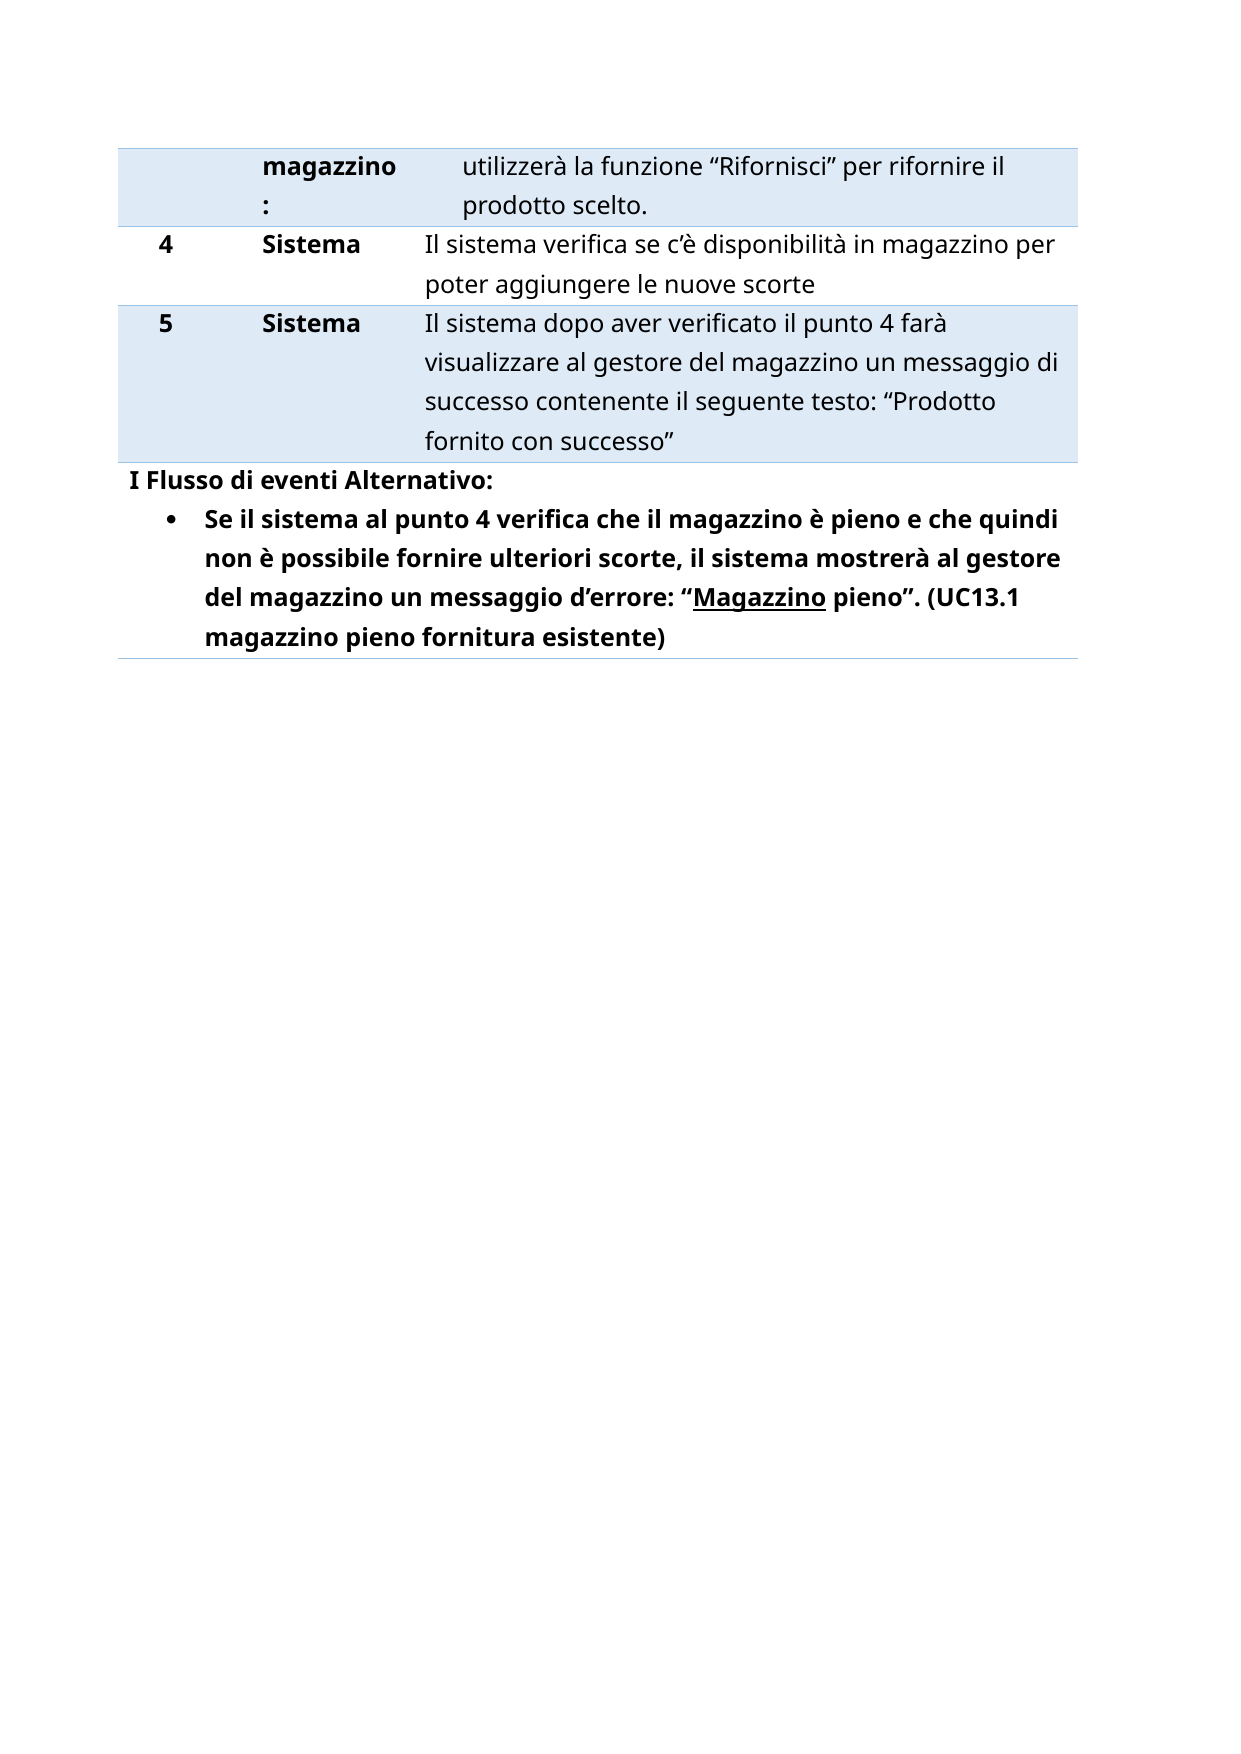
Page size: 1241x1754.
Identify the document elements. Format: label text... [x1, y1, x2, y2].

table_cell 5 [118, 306, 213, 462]
table_cell Il sistema dopo aver verificato il punto 4 farà visualizzare al gestore del magazzino un messaggio di successo contenente il seguente testo: “Prodotto fornito con successo” [413, 306, 1078, 462]
table_cell 4 [118, 227, 213, 305]
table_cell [213, 149, 413, 226]
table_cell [413, 149, 1078, 226]
table_cell Il sistema verifica se c’è disponibilità in magazzino per poter aggiungere le nuove scorte [413, 227, 1078, 305]
table_cell 3 [118, 149, 213, 226]
table_cell Sistema [213, 227, 413, 305]
table_cell Sistema [213, 306, 413, 462]
table_cell I Flusso di eventi Alternativo: Se il sistema al punto 4 verifica che il magazzino è pieno e che quindi non è possibile fornire ulteriori scorte, il sistema mostrerà al gestore del magazzino un messaggio d’errore: “Magazzino pieno”. (UC13.1 magazzino pieno fornitura esistente) [118, 463, 1078, 658]
